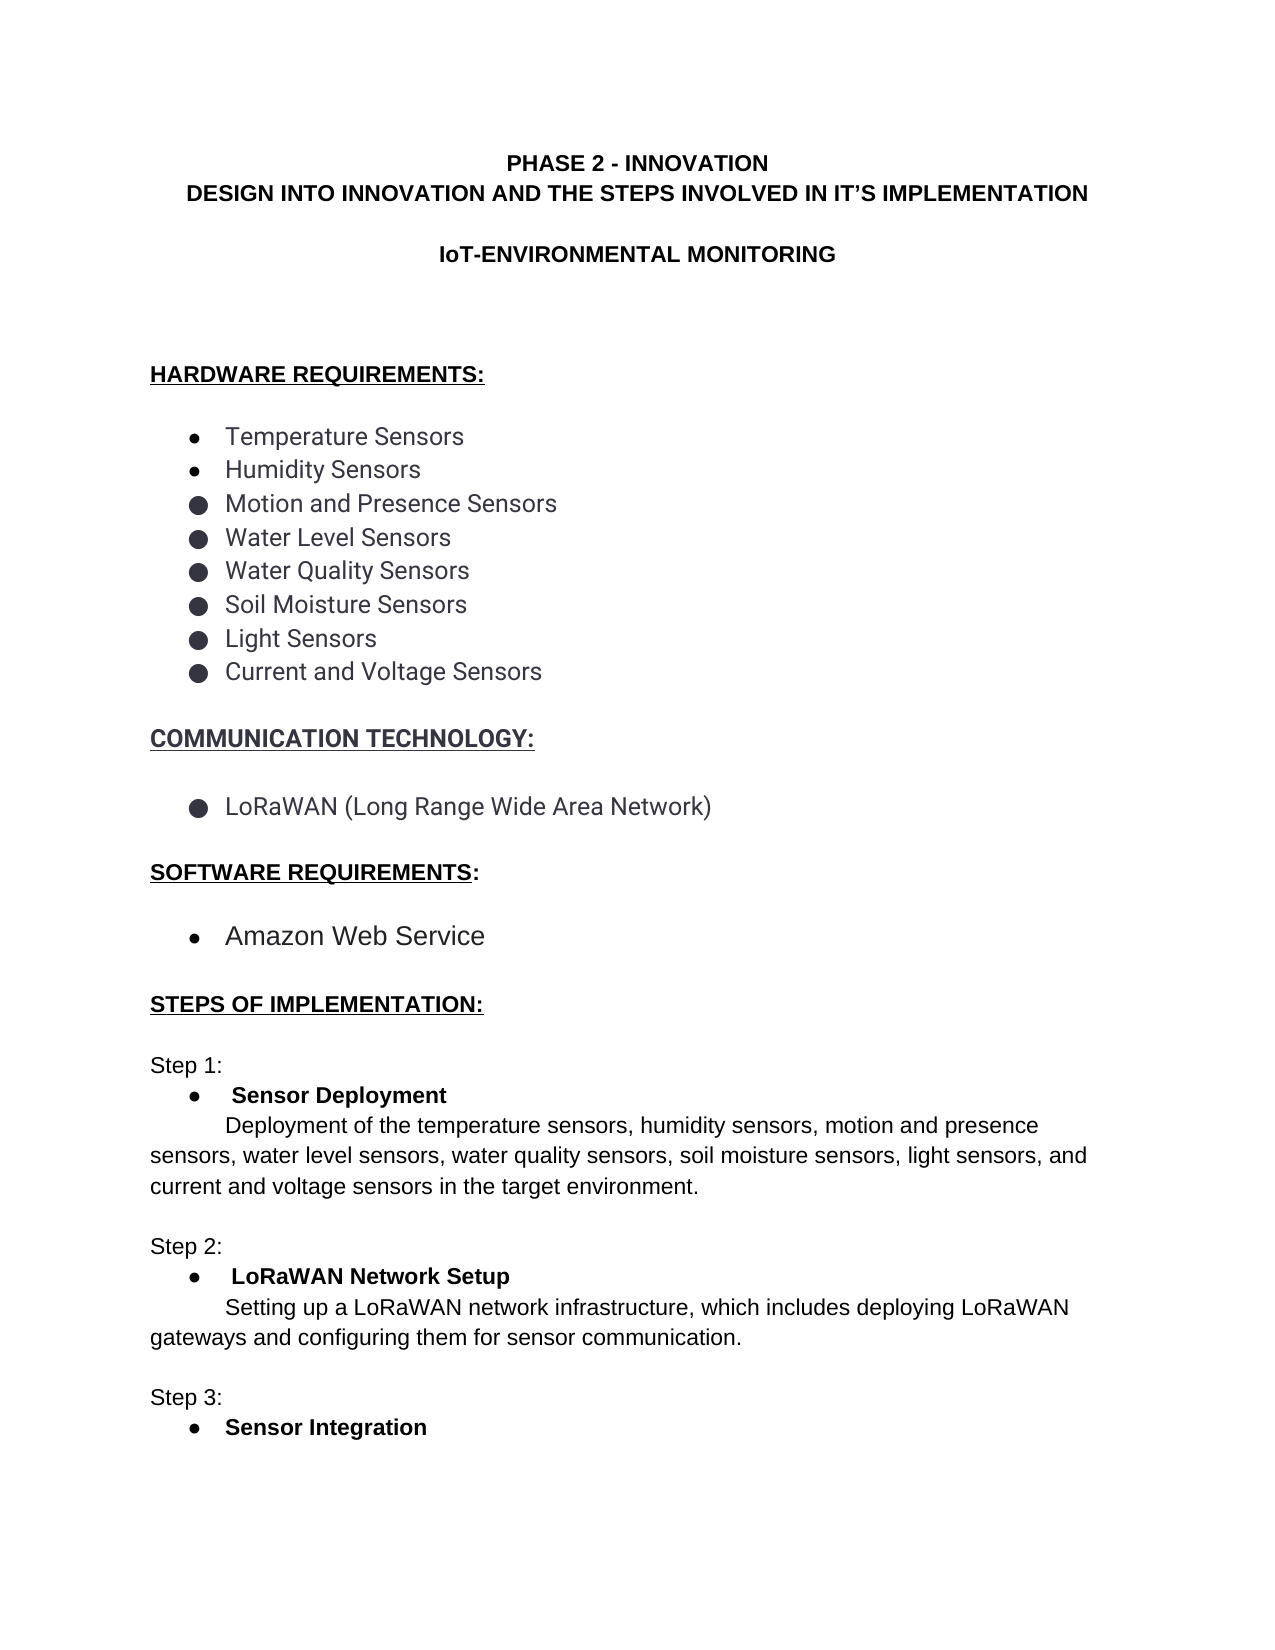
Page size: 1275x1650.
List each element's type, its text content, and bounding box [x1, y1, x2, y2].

list Water Level Sensors [187, 523, 1125, 552]
text PHASE 2 - INNOVATION [150, 150, 1125, 176]
text IoT-ENVIRONMENTAL MONITORING [150, 241, 1125, 267]
list LoRaWAN Network Setup [187, 1263, 1125, 1290]
text COMMUNICATION TECHNOLOGY: [150, 725, 1125, 754]
text Step 1: [150, 1052, 1125, 1078]
list Sensor Deployment [187, 1082, 1125, 1108]
text Setting up a LoRaWAN network infrastructure, which includes deploying LoRaWAN gateways and configuring them for sensor communication. [150, 1293, 1125, 1350]
text Step 3: [150, 1384, 1125, 1411]
list Soil Moisture Sensors [187, 590, 1125, 619]
text Step 2: [150, 1233, 1125, 1259]
list LoRaWAN (Long Range Wide Area Network) [187, 792, 1125, 821]
text Deployment of the temperature sensors, humidity sensors, motion and presence sensors, water level sensors, water quality sensors, soil moisture sensors, light sensors, and current and voltage sensors in the target environment. [150, 1112, 1125, 1199]
list Sensor Integration [187, 1414, 1125, 1441]
text SOFTWARE REQUIREMENTS: [150, 859, 1125, 886]
text STEPS OF IMPLEMENTATION: [150, 991, 1125, 1018]
text DESIGN INTO INNOVATION AND THE STEPS INVOLVED IN IT’S IMPLEMENTATION [150, 180, 1125, 207]
text HARDWARE REQUIREMENTS: [150, 361, 1125, 388]
list Light Sensors [187, 624, 1125, 653]
list Humidity Sensors [187, 456, 1125, 485]
list Water Quality Sensors [187, 556, 1125, 586]
list Temperature Sensors [187, 422, 1125, 451]
list Motion and Presence Sensors [187, 489, 1125, 518]
subtitle Amazon Web Service [187, 920, 1125, 951]
list Current and Voltage Sensors [187, 657, 1125, 687]
